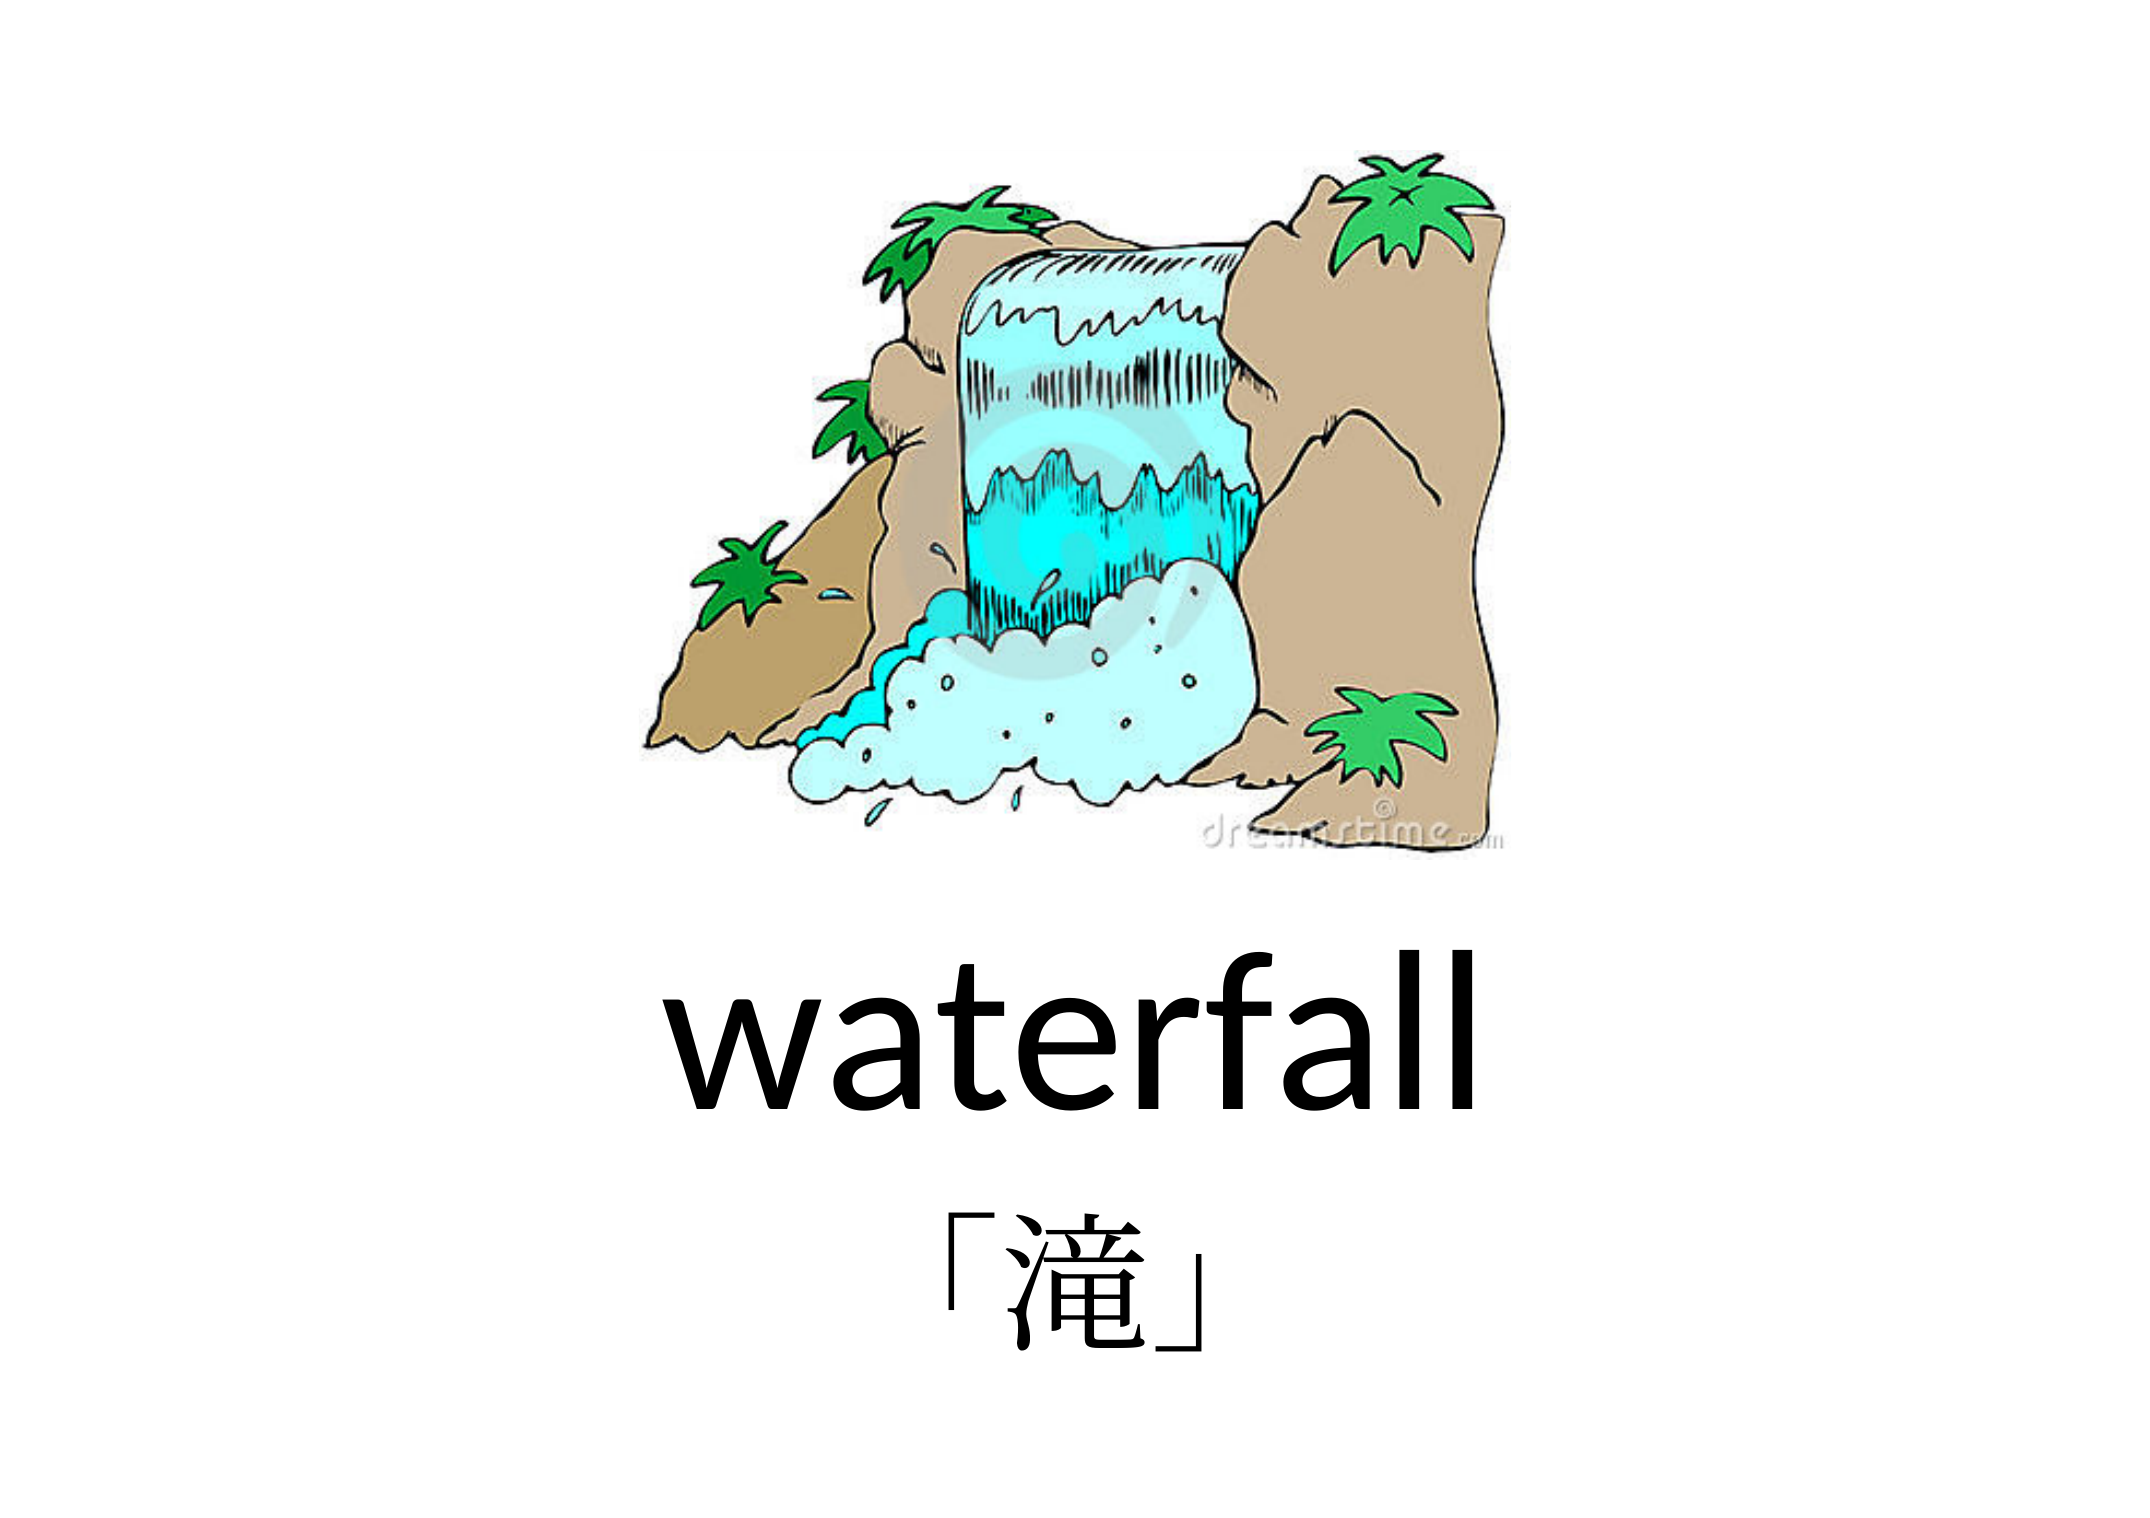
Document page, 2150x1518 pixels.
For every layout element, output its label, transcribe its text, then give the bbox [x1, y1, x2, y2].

table_cell waterfall [139, 887, 2011, 1167]
picture [638, 150, 1512, 860]
table_header [139, 150, 2011, 887]
table_cell 「滝」 [139, 1167, 2011, 1383]
